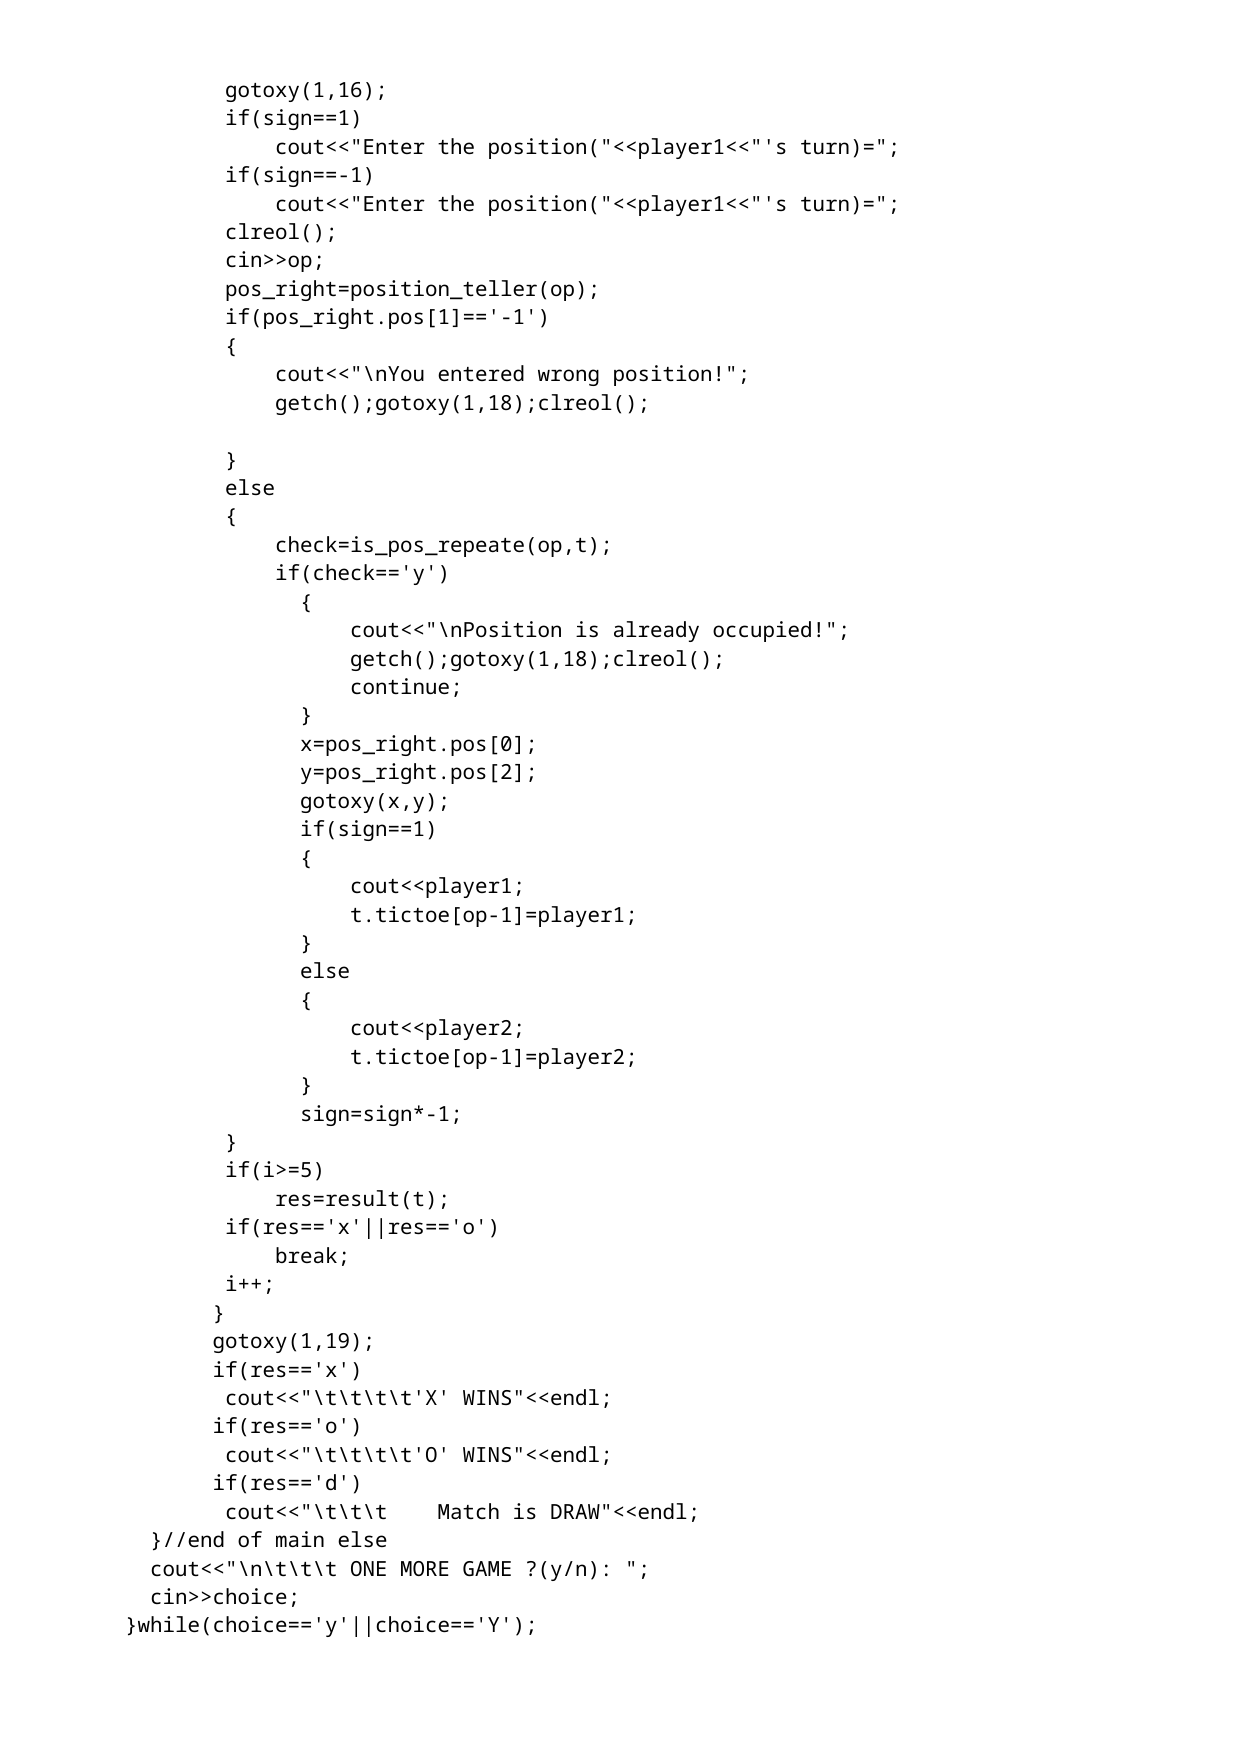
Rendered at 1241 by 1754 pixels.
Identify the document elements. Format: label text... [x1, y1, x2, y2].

text }//end of main else [75, 1525, 1165, 1554]
text if(res=='x'||res=='o') [75, 1212, 1165, 1241]
text if(check=='y') [75, 558, 1165, 587]
text if(sign==1) [75, 103, 1165, 132]
text cout<<"Enter the position("<<player1<<"'s turn)="; [75, 132, 1165, 160]
text continue; [75, 672, 1165, 701]
text gotoxy(1,16); [75, 75, 1165, 103]
text { [75, 331, 1165, 359]
text cout<<player2; [75, 1013, 1165, 1042]
text res=result(t); [75, 1184, 1165, 1212]
text x=pos_right.pos[0]; [75, 729, 1165, 757]
text if(i>=5) [75, 1156, 1165, 1184]
text } [75, 701, 1165, 729]
text } [75, 445, 1165, 473]
text }while(choice=='y'||choice=='Y'); [75, 1611, 1165, 1639]
text t.tictoe[op-1]=player1; [75, 900, 1165, 928]
text { [75, 843, 1165, 871]
text break; [75, 1241, 1165, 1269]
text cout<<"Enter the position("<<player1<<"'s turn)="; [75, 189, 1165, 217]
text t.tictoe[op-1]=player2; [75, 1042, 1165, 1070]
text { [75, 502, 1165, 530]
text cout<<"\n\t\t\t ONE MORE GAME ?(y/n): "; [75, 1554, 1165, 1582]
text check=is_pos_repeate(op,t); [75, 530, 1165, 558]
text if(sign==-1) [75, 160, 1165, 189]
text i++; [75, 1269, 1165, 1298]
text getch();gotoxy(1,18);clreol(); [75, 644, 1165, 672]
text cout<<player1; [75, 871, 1165, 900]
text else [75, 473, 1165, 502]
text cout<<"\nPosition is already occupied!"; [75, 615, 1165, 644]
text else [75, 957, 1165, 985]
text getch();gotoxy(1,18);clreol(); [75, 388, 1165, 416]
text cin>>op; [75, 246, 1165, 274]
text cout<<"\nYou entered wrong position!"; [75, 359, 1165, 388]
text if(res=='o') [75, 1412, 1165, 1440]
text sign=sign*-1; [75, 1099, 1165, 1127]
text cin>>choice; [75, 1582, 1165, 1611]
text if(pos_right.pos[1]=='-1') [75, 302, 1165, 331]
text if(res=='d') [75, 1468, 1165, 1497]
text } [75, 1070, 1165, 1099]
text clreol(); [75, 217, 1165, 246]
text cout<<"\t\t\t\t'O' WINS"<<endl; [75, 1440, 1165, 1468]
text } [75, 1298, 1165, 1326]
text if(res=='x') [75, 1355, 1165, 1383]
text cout<<"\t\t\t\t'X' WINS"<<endl; [75, 1383, 1165, 1412]
text gotoxy(1,19); [75, 1326, 1165, 1355]
text } [75, 1127, 1165, 1156]
text gotoxy(x,y); [75, 786, 1165, 814]
text if(sign==1) [75, 814, 1165, 843]
text y=pos_right.pos[2]; [75, 757, 1165, 786]
text { [75, 985, 1165, 1013]
text pos_right=position_teller(op); [75, 274, 1165, 302]
text cout<<"\t\t\t Match is DRAW"<<endl; [75, 1497, 1165, 1525]
text } [75, 928, 1165, 957]
text { [75, 587, 1165, 615]
